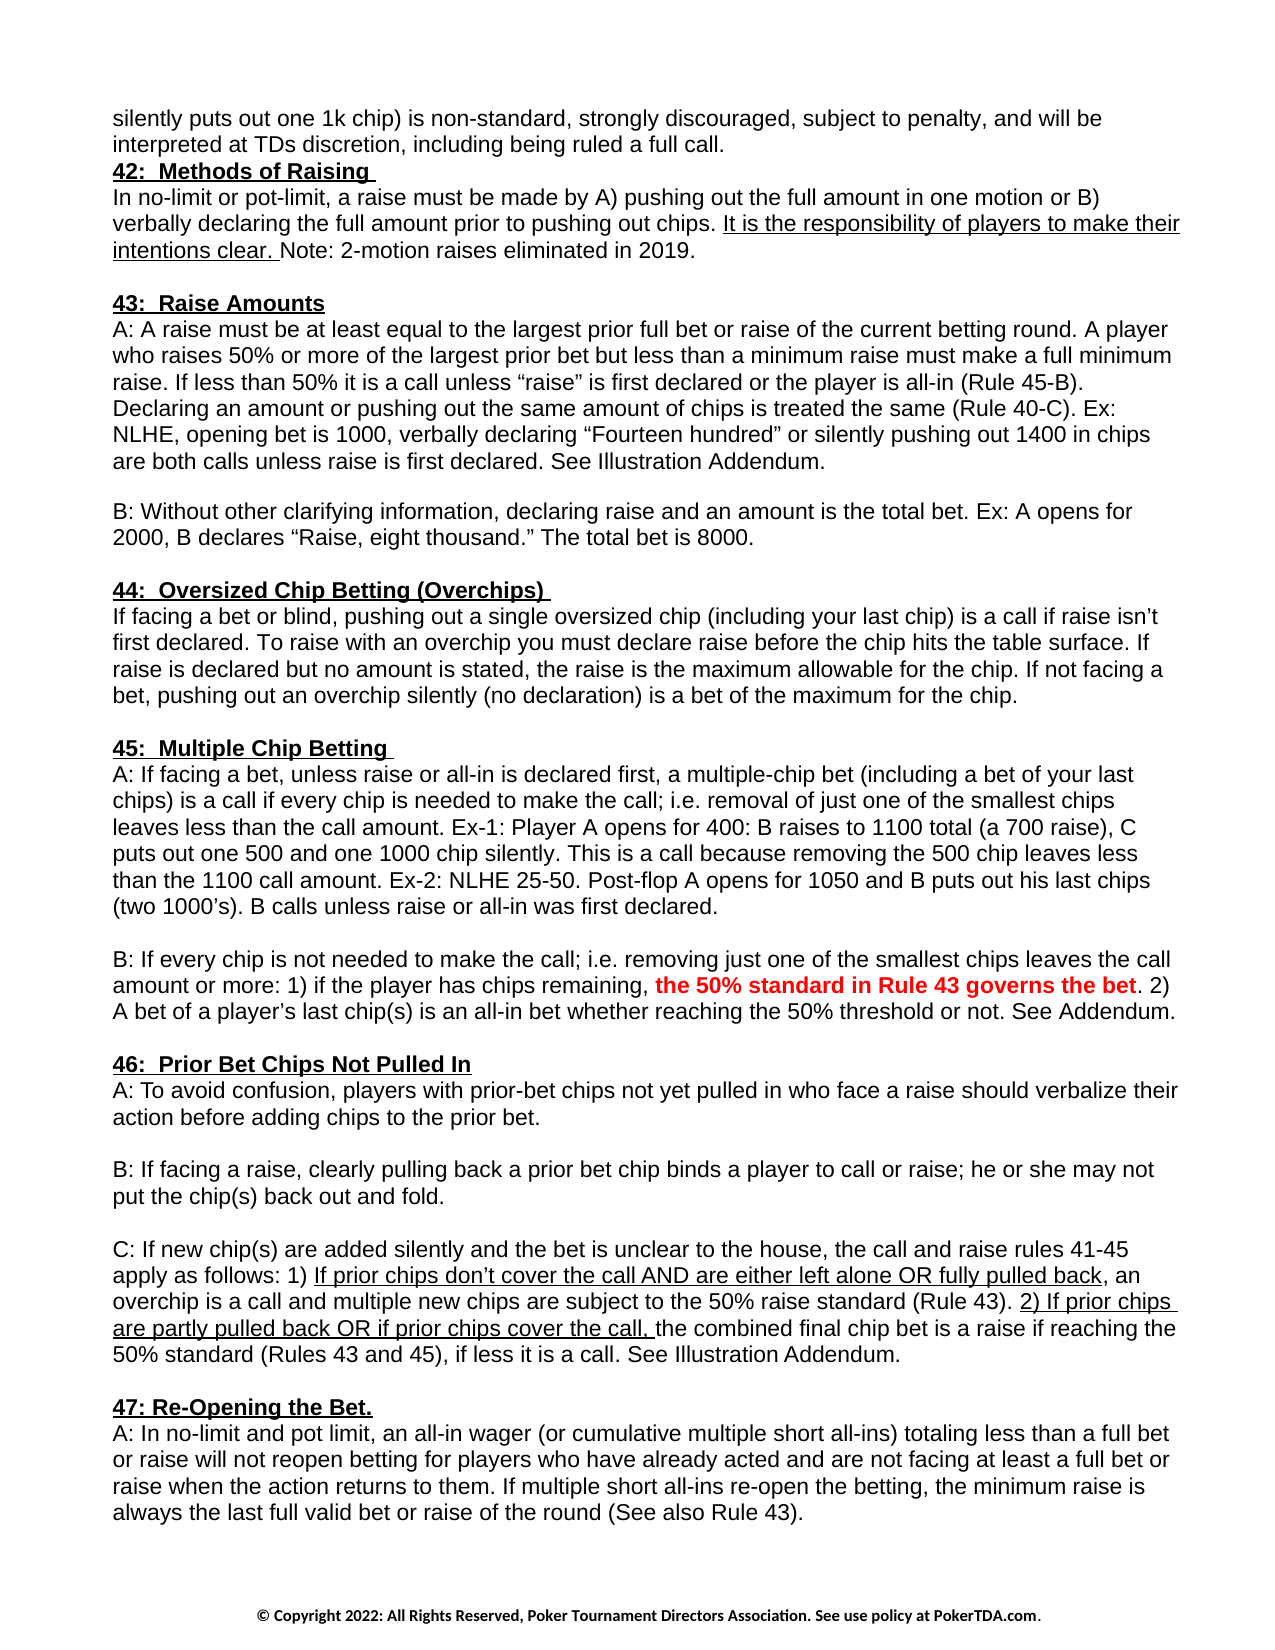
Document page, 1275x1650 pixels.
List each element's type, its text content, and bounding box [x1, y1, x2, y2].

text C: If new chip(s) are added silently and the bet is unclear to the house, the call and raise rules 41-45 apply as follows: 1) If prior chips don’t cover the call AND are either left alone OR fully pulled back, an overchip is a call and multiple new chips are subject to the 50% raise standard (Rule 43). 2) If prior chips are partly pulled back OR if prior chips cover the call, the combined final chip bet is a raise if reaching the 50% standard (Rules 43 and 45), if less it is a call. See Illustration Addendum. [112, 1236, 1185, 1367]
text 47: Re-Opening the Bet. [112, 1394, 1185, 1420]
text 44: Oversized Chip Betting (Overchips) [112, 577, 1185, 603]
text A: In no-limit and pot limit, an all-in wager (or cumulative multiple short all-ins) totaling less than a full bet or raise will not reopen betting for players who have already acted and are not facing at least a full bet or raise when the action returns to them. If multiple short all-ins re-open the betting, the minimum raise is always the last full valid bet or raise of the round (See also Rule 43). [112, 1420, 1185, 1525]
text B: If every chip is not needed to make the call; i.e. removing just one of the smallest chips leaves the call amount or more: 1) if the player has chips remaining, the 50% standard in Rule 43 governs the bet. 2) A bet of a player’s last chip(s) is an all-in bet whether reaching the 50% threshold or not. See Addendum. [112, 946, 1185, 1025]
text 45: Multiple Chip Betting [112, 735, 1185, 761]
text 46: Prior Bet Chips Not Pulled In [112, 1051, 1185, 1077]
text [112, 105, 1185, 158]
text In no-limit or pot-limit, a raise must be made by A) pushing out the full amount in one motion or B) verbally declaring the full amount prior to pushing out chips. It is the responsibility of players to make their intentions clear. Note: 2-motion raises eliminated in 2019. [112, 184, 1185, 263]
text A: A raise must be at least equal to the largest prior full bet or raise of the current betting round. A player who raises 50% or more of the largest prior bet but less than a minimum raise must make a full minimum raise. If less than 50% it is a call unless “raise” is first declared or the player is all-in (Rule 45-B). Declaring an amount or pushing out the same amount of chips is treated the same (Rule 40-C). Ex: NLHE, opening bet is 1000, verbally declaring “Fourteen hundred” or silently pushing out 1400 in chips are both calls unless raise is first declared. See Illustration Addendum. [112, 316, 1185, 474]
text A: To avoid confusion, players with prior-bet chips not yet pulled in who face a raise should verbalize their action before adding chips to the prior bet. [112, 1077, 1185, 1130]
text 42: Methods of Raising [112, 158, 1185, 184]
text A: If facing a bet, unless raise or all-in is declared first, a multiple-chip bet (including a bet of your last chips) is a call if every chip is needed to make the call; i.e. removal of just one of the smallest chips leaves less than the call amount. Ex-1: Player A opens for 400: B raises to 1100 total (a 700 raise), C puts out one 500 and one 1000 chip silently. This is a call because removing the 500 chip leaves less than the 1100 call amount. Ex-2: NLHE 25-50. Post-flop A opens for 1050 and B puts out his last chips (two 1000’s). B calls unless raise or all-in was first declared. [112, 761, 1185, 919]
text If facing a bet or blind, pushing out a single oversized chip (including your last chip) is a call if raise isn’t first declared. To raise with an overchip you must declare raise before the chip hits the table surface. If raise is declared but no amount is stated, the raise is the maximum allowable for the chip. If not facing a bet, pushing out an overchip silently (no declaration) is a bet of the maximum for the chip. [112, 603, 1185, 708]
text 43: Raise Amounts [112, 289, 1185, 316]
text B: If facing a raise, clearly pulling back a prior bet chip binds a player to call or raise; he or she may not put the chip(s) back out and fold. [112, 1156, 1185, 1209]
text B: Without other clarifying information, declaring raise and an amount is the total bet. Ex: A opens for 2000, B declares “Raise, eight thousand.” The total bet is 8000. [112, 498, 1185, 550]
